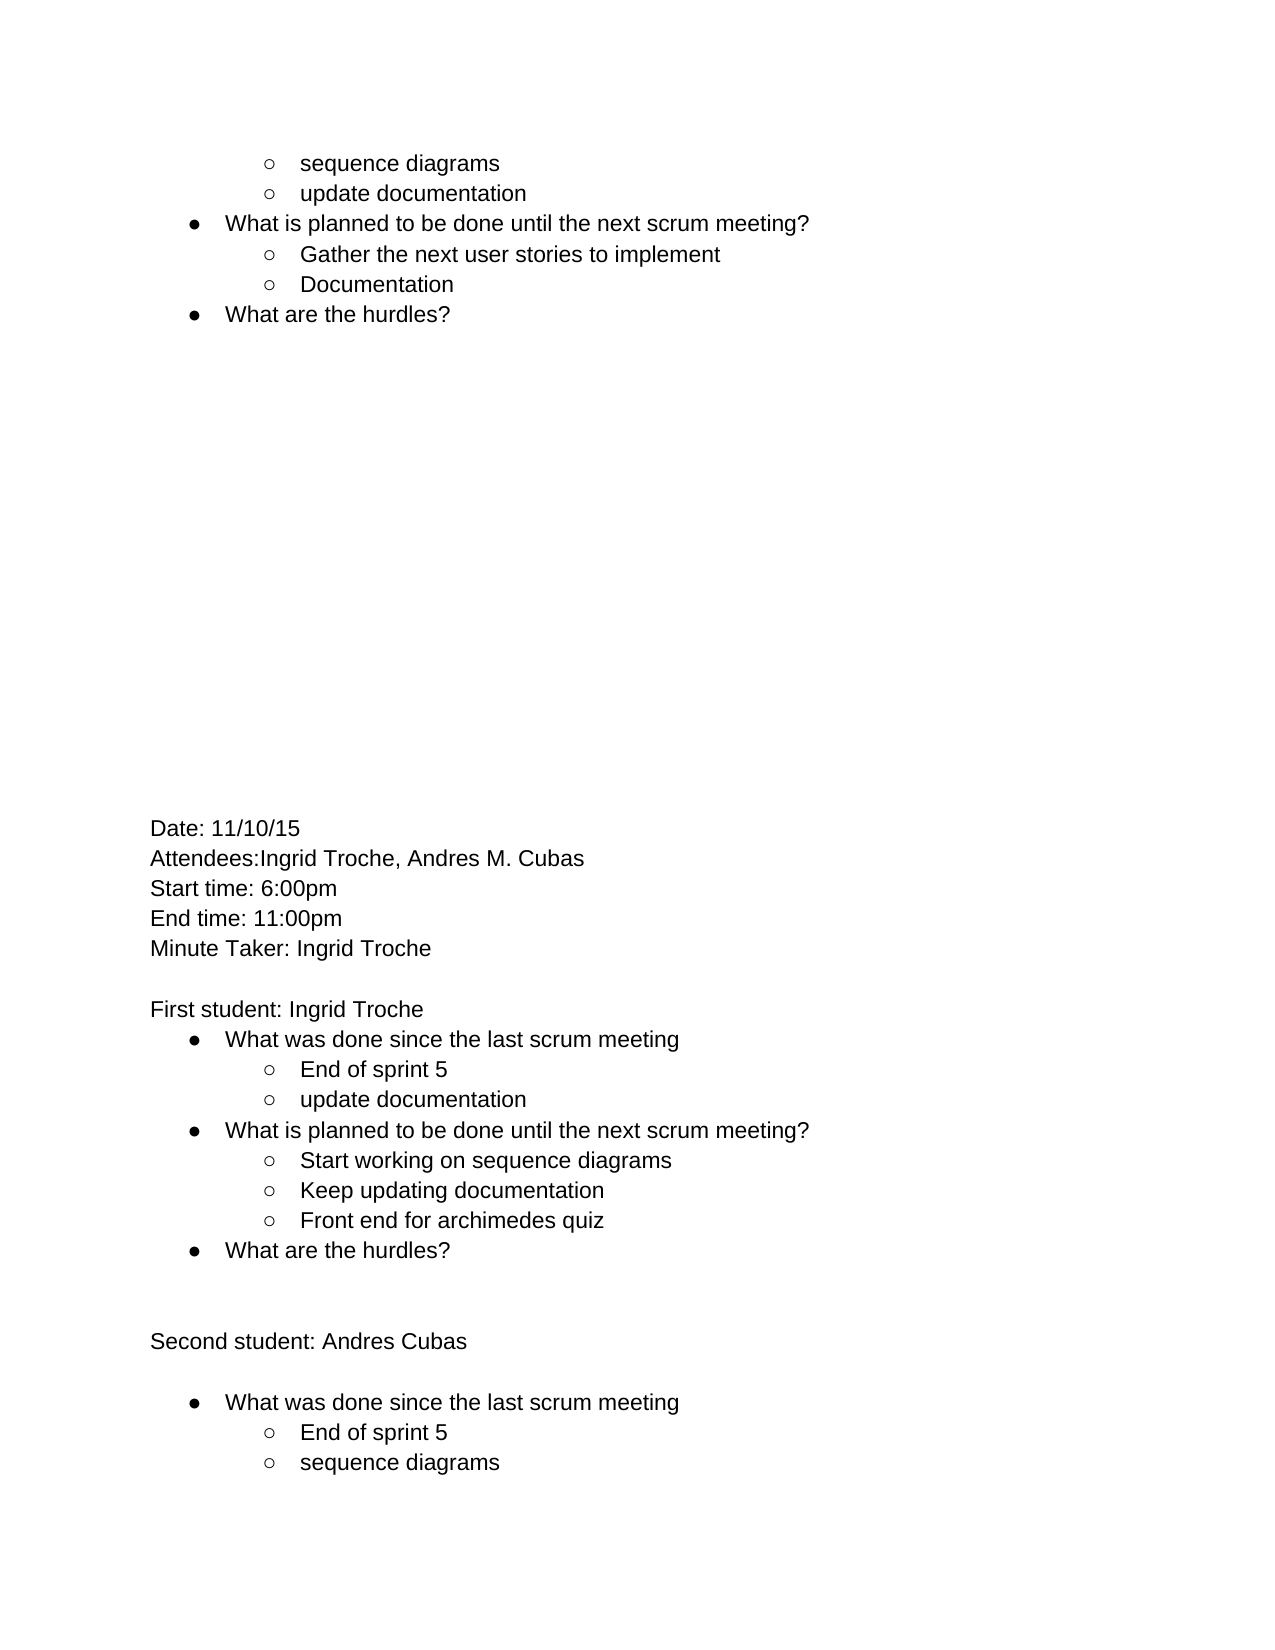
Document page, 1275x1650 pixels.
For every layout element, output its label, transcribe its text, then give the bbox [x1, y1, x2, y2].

list What are the hurdles? [187, 1237, 1125, 1264]
list sequence diagrams [262, 150, 1125, 176]
list Documentation [262, 271, 1125, 297]
text First student: Ingrid Troche [150, 996, 1125, 1022]
list What is planned to be done until the next scrum meeting? [187, 1117, 1125, 1143]
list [262, 241, 1125, 267]
list Start working on sequence diagrams [262, 1147, 1125, 1173]
text Date: 11/10/15 [150, 814, 1125, 841]
text Start time: 6:00pm [150, 875, 1125, 901]
list What was done since the last scrum meeting [187, 1388, 1125, 1415]
text Second student: Andres Cubas [150, 1328, 1125, 1354]
text Attendees:Ingrid Troche, Andres M. Cubas [150, 845, 1125, 871]
list End of sprint 5 [262, 1056, 1125, 1083]
list What are the hurdles? [187, 301, 1125, 327]
list sequence diagrams [262, 1449, 1125, 1475]
text End time: 11:00pm [150, 905, 1125, 932]
list Keep updating documentation [262, 1177, 1125, 1203]
list What was done since the last scrum meeting [187, 1026, 1125, 1052]
list What is planned to be done until the next scrum meeting? [187, 210, 1125, 237]
list update documentation [262, 180, 1125, 207]
list update documentation [262, 1086, 1125, 1113]
list Front end for archimedes quiz [262, 1207, 1125, 1234]
text Minute Taker: Ingrid Troche [150, 935, 1125, 962]
list End of sprint 5 [262, 1419, 1125, 1445]
